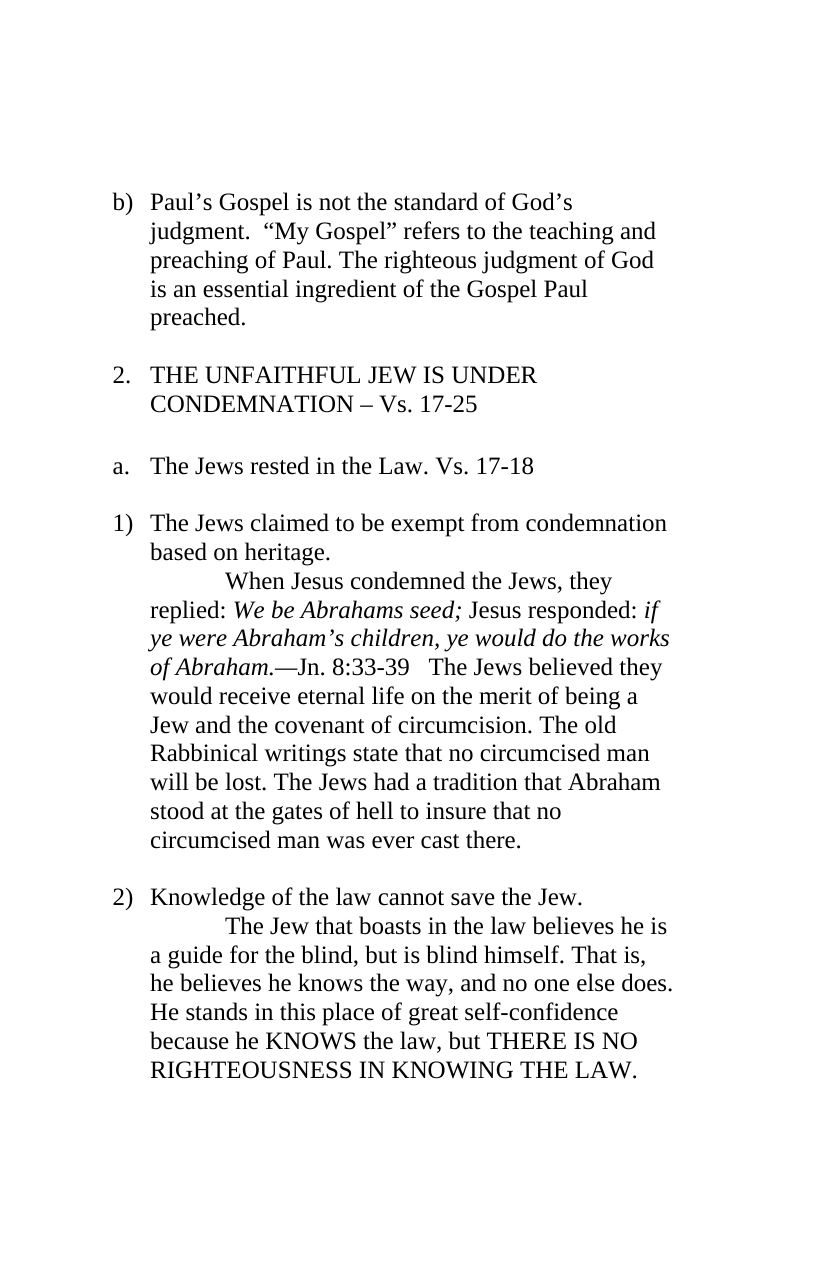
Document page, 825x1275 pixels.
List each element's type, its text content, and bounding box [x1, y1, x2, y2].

subtitle Knowledge of the law cannot save the Jew. [112, 882, 675, 911]
subtitle The Jews claimed to be exempt from condemnation based on heritage. [112, 508, 675, 566]
subtitle The Jews rested in the Law. Vs. 17-18 [112, 451, 675, 480]
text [150, 911, 675, 1083]
text When Jesus condemned the Jews, they replied: We be Abrahams seed; Jesus responded: if ye were Abraham’s children, ye would do the works of Abraham.—Jn. 8:33-39 The Jews believed they would receive eternal life on the merit of being a Jew and the covenant of circumcision. The old Rabbinical writings state that no circumcised man will be lost. The Jews had a tradition that Abraham stood at the gates of hell to insure that no circumcised man was ever cast there. [150, 566, 675, 853]
subtitle THE UNFAITHFUL JEW IS UNDER CONDEMNATION – Vs. 17-25 [112, 360, 675, 417]
subtitle Paul’s Gospel is not the standard of God’s judgment. “My Gospel” refers to the teaching and preaching of Paul. The righteous judgment of God is an essential ingredient of the Gospel Paul preached. [112, 187, 675, 331]
